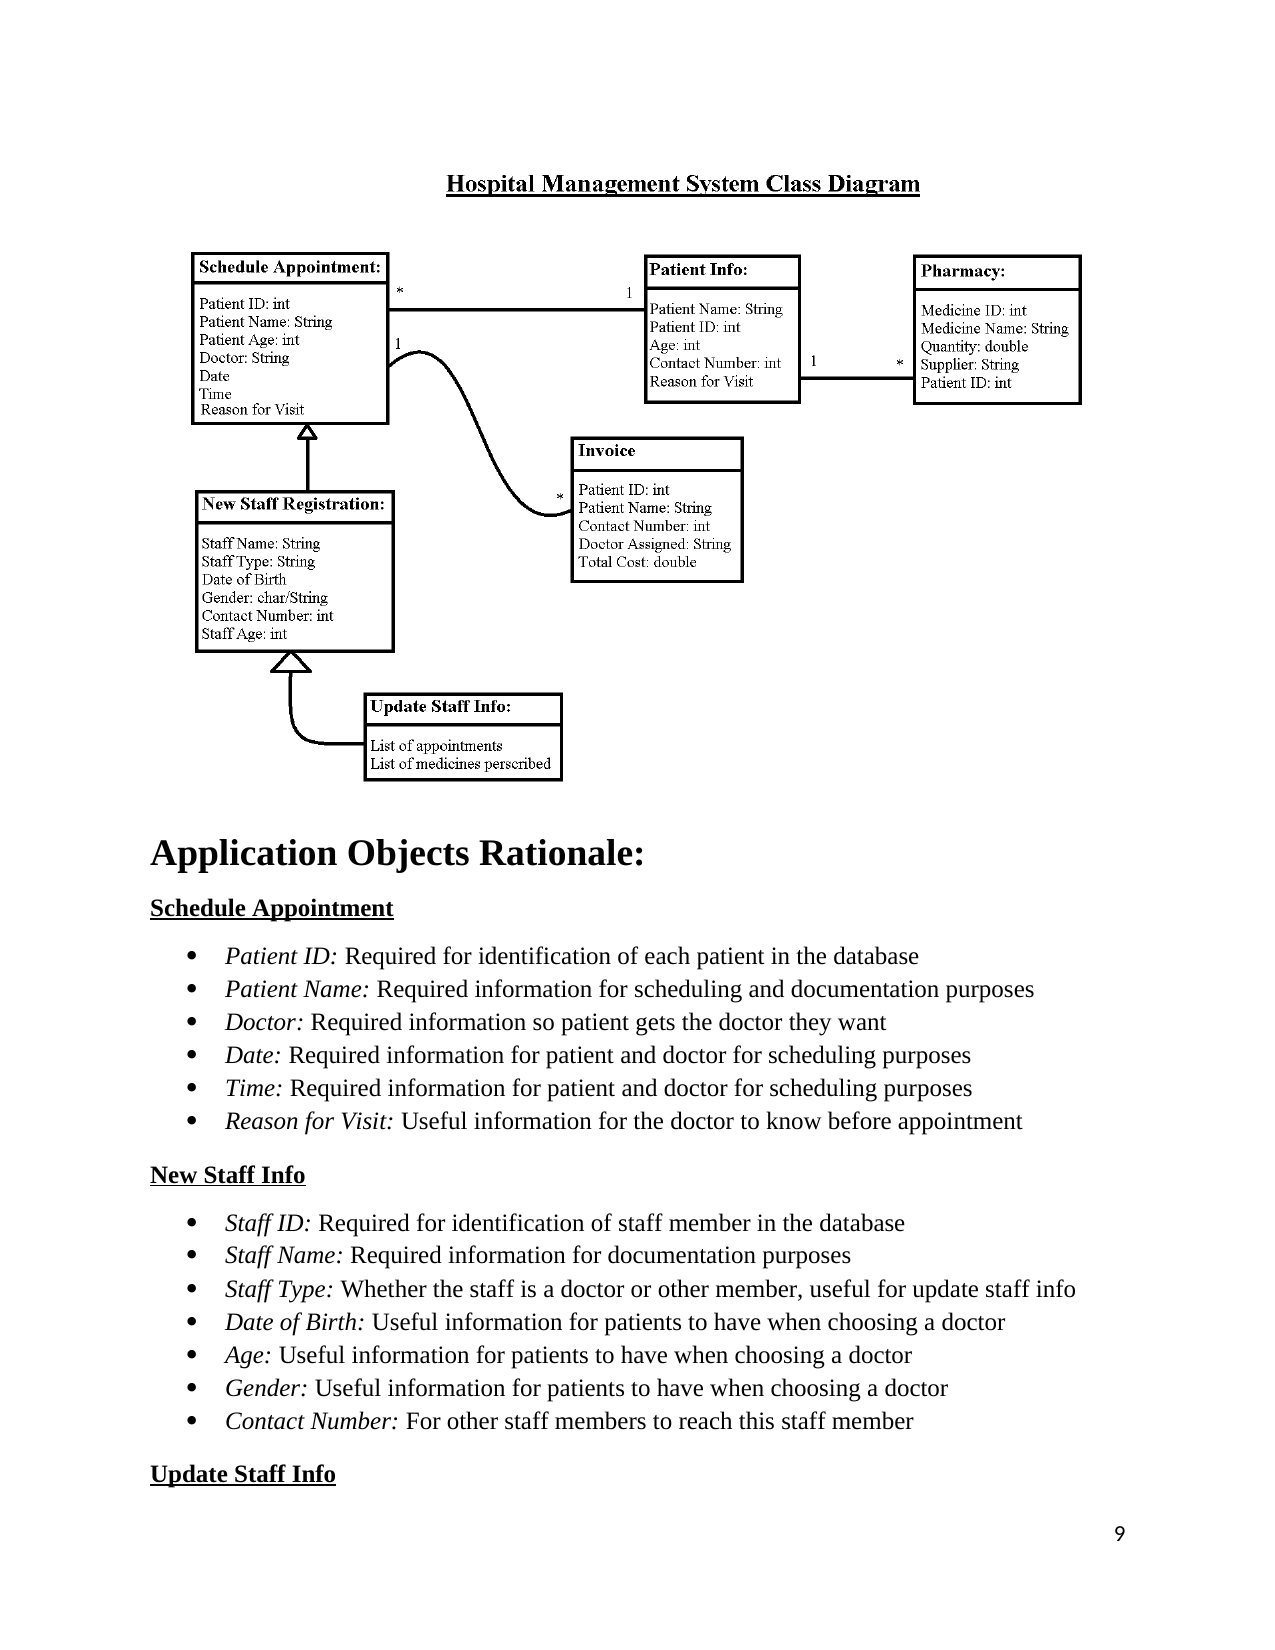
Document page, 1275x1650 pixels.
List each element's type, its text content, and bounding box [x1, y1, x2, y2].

list Reason for Visit: Useful information for the doctor to know before appointment [187, 1106, 1125, 1135]
list Time: Required information for patient and doctor for scheduling purposes [187, 1073, 1125, 1102]
list Contact Number: For other staff members to reach this staff member [187, 1406, 1125, 1434]
list Gender: Useful information for patients to have when choosing a doctor [187, 1373, 1125, 1401]
list Date: Required information for patient and doctor for scheduling purposes [187, 1040, 1125, 1069]
list Patient ID: Required for identification of each patient in the database [187, 941, 1125, 970]
list Patient Name: Required information for scheduling and documentation purposes [187, 974, 1125, 1003]
list Age: Useful information for patients to have when choosing a doctor [187, 1340, 1125, 1368]
picture [150, 150, 1275, 812]
text Schedule Appointment [150, 893, 1125, 922]
list Staff Name: Required information for documentation purposes [187, 1241, 1125, 1269]
list Staff Type: Whether the staff is a doctor or other member, useful for update staff info [187, 1274, 1125, 1302]
text Update Staff Info [150, 1459, 1125, 1488]
text Application Objects Rationale: [150, 830, 1125, 873]
list Staff ID: Required for identification of staff member in the database [187, 1208, 1125, 1236]
text New Staff Info [150, 1160, 1125, 1189]
list Date of Birth: Useful information for patients to have when choosing a doctor [187, 1307, 1125, 1335]
list Doctor: Required information so patient gets the doctor they want [187, 1007, 1125, 1036]
